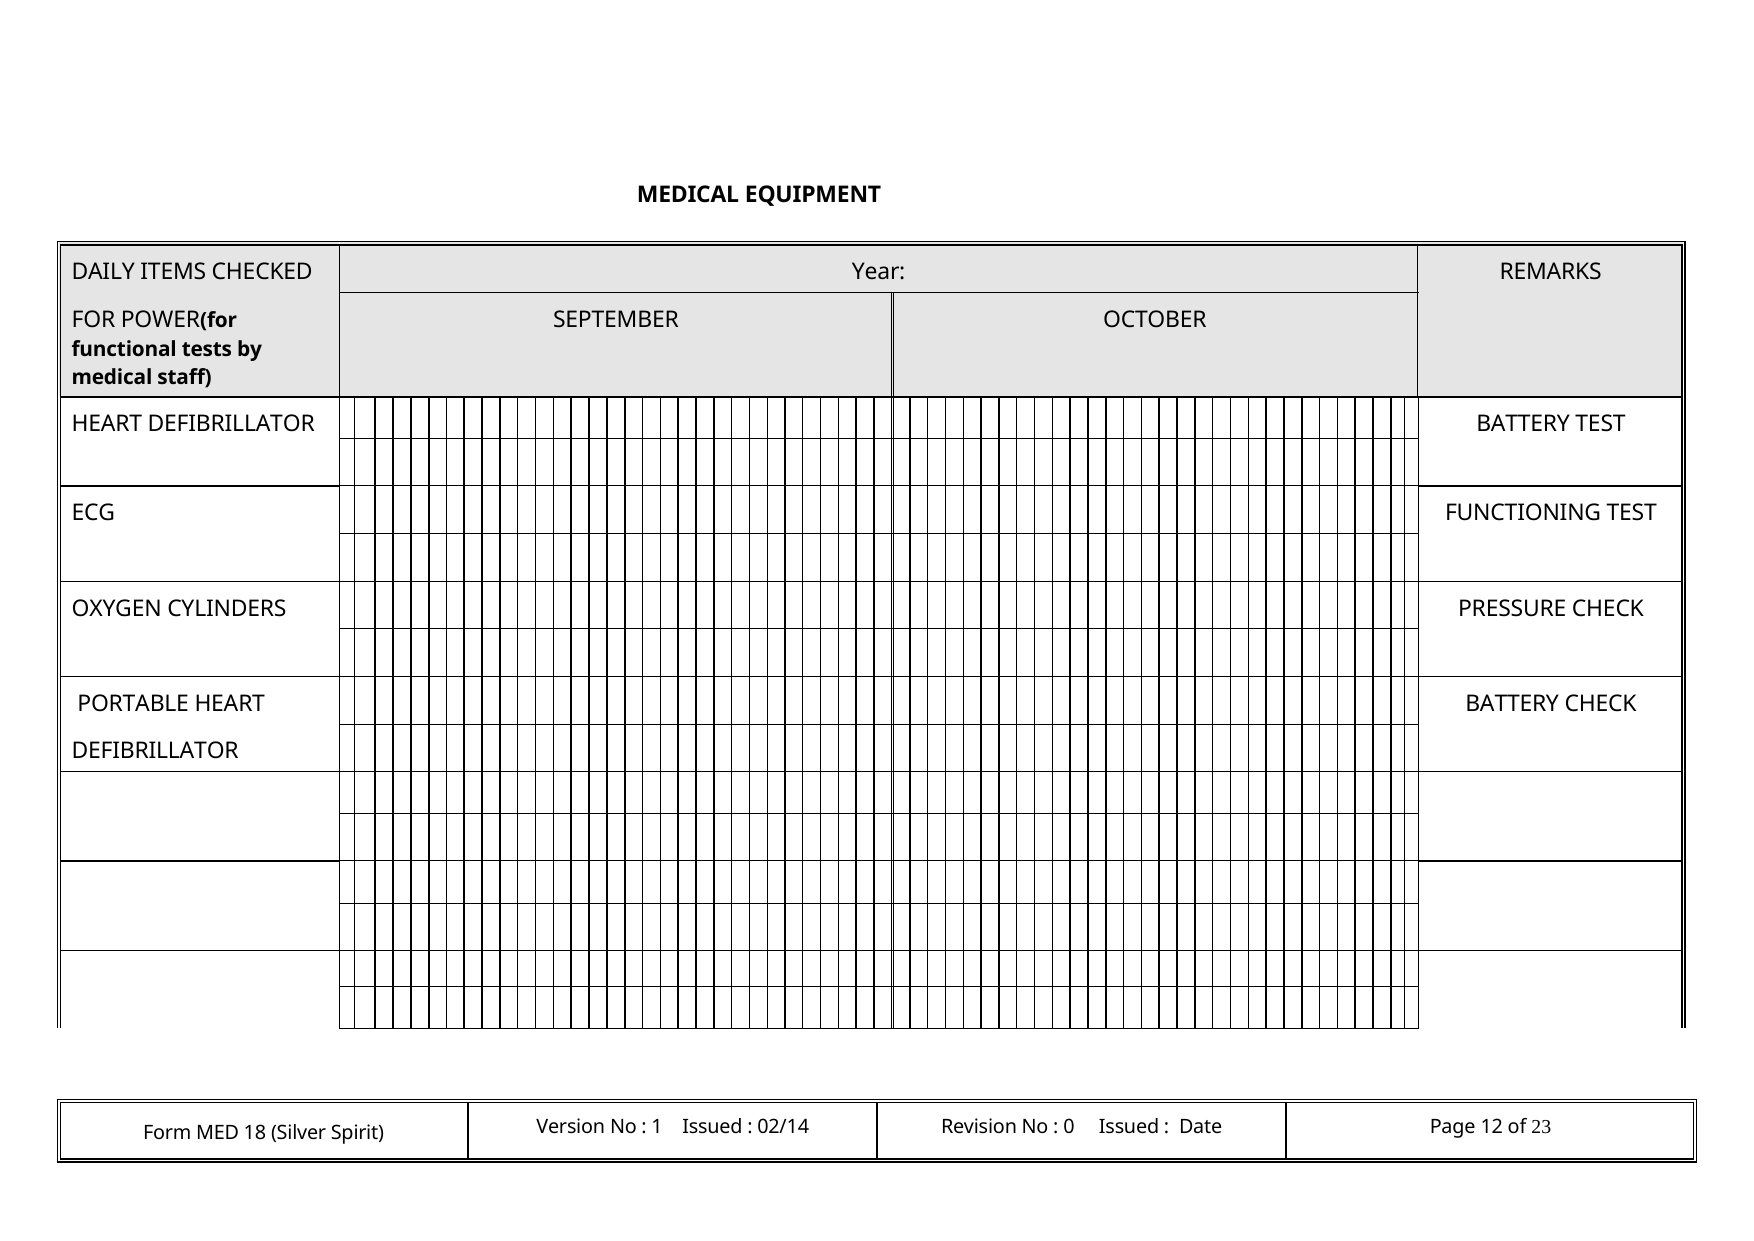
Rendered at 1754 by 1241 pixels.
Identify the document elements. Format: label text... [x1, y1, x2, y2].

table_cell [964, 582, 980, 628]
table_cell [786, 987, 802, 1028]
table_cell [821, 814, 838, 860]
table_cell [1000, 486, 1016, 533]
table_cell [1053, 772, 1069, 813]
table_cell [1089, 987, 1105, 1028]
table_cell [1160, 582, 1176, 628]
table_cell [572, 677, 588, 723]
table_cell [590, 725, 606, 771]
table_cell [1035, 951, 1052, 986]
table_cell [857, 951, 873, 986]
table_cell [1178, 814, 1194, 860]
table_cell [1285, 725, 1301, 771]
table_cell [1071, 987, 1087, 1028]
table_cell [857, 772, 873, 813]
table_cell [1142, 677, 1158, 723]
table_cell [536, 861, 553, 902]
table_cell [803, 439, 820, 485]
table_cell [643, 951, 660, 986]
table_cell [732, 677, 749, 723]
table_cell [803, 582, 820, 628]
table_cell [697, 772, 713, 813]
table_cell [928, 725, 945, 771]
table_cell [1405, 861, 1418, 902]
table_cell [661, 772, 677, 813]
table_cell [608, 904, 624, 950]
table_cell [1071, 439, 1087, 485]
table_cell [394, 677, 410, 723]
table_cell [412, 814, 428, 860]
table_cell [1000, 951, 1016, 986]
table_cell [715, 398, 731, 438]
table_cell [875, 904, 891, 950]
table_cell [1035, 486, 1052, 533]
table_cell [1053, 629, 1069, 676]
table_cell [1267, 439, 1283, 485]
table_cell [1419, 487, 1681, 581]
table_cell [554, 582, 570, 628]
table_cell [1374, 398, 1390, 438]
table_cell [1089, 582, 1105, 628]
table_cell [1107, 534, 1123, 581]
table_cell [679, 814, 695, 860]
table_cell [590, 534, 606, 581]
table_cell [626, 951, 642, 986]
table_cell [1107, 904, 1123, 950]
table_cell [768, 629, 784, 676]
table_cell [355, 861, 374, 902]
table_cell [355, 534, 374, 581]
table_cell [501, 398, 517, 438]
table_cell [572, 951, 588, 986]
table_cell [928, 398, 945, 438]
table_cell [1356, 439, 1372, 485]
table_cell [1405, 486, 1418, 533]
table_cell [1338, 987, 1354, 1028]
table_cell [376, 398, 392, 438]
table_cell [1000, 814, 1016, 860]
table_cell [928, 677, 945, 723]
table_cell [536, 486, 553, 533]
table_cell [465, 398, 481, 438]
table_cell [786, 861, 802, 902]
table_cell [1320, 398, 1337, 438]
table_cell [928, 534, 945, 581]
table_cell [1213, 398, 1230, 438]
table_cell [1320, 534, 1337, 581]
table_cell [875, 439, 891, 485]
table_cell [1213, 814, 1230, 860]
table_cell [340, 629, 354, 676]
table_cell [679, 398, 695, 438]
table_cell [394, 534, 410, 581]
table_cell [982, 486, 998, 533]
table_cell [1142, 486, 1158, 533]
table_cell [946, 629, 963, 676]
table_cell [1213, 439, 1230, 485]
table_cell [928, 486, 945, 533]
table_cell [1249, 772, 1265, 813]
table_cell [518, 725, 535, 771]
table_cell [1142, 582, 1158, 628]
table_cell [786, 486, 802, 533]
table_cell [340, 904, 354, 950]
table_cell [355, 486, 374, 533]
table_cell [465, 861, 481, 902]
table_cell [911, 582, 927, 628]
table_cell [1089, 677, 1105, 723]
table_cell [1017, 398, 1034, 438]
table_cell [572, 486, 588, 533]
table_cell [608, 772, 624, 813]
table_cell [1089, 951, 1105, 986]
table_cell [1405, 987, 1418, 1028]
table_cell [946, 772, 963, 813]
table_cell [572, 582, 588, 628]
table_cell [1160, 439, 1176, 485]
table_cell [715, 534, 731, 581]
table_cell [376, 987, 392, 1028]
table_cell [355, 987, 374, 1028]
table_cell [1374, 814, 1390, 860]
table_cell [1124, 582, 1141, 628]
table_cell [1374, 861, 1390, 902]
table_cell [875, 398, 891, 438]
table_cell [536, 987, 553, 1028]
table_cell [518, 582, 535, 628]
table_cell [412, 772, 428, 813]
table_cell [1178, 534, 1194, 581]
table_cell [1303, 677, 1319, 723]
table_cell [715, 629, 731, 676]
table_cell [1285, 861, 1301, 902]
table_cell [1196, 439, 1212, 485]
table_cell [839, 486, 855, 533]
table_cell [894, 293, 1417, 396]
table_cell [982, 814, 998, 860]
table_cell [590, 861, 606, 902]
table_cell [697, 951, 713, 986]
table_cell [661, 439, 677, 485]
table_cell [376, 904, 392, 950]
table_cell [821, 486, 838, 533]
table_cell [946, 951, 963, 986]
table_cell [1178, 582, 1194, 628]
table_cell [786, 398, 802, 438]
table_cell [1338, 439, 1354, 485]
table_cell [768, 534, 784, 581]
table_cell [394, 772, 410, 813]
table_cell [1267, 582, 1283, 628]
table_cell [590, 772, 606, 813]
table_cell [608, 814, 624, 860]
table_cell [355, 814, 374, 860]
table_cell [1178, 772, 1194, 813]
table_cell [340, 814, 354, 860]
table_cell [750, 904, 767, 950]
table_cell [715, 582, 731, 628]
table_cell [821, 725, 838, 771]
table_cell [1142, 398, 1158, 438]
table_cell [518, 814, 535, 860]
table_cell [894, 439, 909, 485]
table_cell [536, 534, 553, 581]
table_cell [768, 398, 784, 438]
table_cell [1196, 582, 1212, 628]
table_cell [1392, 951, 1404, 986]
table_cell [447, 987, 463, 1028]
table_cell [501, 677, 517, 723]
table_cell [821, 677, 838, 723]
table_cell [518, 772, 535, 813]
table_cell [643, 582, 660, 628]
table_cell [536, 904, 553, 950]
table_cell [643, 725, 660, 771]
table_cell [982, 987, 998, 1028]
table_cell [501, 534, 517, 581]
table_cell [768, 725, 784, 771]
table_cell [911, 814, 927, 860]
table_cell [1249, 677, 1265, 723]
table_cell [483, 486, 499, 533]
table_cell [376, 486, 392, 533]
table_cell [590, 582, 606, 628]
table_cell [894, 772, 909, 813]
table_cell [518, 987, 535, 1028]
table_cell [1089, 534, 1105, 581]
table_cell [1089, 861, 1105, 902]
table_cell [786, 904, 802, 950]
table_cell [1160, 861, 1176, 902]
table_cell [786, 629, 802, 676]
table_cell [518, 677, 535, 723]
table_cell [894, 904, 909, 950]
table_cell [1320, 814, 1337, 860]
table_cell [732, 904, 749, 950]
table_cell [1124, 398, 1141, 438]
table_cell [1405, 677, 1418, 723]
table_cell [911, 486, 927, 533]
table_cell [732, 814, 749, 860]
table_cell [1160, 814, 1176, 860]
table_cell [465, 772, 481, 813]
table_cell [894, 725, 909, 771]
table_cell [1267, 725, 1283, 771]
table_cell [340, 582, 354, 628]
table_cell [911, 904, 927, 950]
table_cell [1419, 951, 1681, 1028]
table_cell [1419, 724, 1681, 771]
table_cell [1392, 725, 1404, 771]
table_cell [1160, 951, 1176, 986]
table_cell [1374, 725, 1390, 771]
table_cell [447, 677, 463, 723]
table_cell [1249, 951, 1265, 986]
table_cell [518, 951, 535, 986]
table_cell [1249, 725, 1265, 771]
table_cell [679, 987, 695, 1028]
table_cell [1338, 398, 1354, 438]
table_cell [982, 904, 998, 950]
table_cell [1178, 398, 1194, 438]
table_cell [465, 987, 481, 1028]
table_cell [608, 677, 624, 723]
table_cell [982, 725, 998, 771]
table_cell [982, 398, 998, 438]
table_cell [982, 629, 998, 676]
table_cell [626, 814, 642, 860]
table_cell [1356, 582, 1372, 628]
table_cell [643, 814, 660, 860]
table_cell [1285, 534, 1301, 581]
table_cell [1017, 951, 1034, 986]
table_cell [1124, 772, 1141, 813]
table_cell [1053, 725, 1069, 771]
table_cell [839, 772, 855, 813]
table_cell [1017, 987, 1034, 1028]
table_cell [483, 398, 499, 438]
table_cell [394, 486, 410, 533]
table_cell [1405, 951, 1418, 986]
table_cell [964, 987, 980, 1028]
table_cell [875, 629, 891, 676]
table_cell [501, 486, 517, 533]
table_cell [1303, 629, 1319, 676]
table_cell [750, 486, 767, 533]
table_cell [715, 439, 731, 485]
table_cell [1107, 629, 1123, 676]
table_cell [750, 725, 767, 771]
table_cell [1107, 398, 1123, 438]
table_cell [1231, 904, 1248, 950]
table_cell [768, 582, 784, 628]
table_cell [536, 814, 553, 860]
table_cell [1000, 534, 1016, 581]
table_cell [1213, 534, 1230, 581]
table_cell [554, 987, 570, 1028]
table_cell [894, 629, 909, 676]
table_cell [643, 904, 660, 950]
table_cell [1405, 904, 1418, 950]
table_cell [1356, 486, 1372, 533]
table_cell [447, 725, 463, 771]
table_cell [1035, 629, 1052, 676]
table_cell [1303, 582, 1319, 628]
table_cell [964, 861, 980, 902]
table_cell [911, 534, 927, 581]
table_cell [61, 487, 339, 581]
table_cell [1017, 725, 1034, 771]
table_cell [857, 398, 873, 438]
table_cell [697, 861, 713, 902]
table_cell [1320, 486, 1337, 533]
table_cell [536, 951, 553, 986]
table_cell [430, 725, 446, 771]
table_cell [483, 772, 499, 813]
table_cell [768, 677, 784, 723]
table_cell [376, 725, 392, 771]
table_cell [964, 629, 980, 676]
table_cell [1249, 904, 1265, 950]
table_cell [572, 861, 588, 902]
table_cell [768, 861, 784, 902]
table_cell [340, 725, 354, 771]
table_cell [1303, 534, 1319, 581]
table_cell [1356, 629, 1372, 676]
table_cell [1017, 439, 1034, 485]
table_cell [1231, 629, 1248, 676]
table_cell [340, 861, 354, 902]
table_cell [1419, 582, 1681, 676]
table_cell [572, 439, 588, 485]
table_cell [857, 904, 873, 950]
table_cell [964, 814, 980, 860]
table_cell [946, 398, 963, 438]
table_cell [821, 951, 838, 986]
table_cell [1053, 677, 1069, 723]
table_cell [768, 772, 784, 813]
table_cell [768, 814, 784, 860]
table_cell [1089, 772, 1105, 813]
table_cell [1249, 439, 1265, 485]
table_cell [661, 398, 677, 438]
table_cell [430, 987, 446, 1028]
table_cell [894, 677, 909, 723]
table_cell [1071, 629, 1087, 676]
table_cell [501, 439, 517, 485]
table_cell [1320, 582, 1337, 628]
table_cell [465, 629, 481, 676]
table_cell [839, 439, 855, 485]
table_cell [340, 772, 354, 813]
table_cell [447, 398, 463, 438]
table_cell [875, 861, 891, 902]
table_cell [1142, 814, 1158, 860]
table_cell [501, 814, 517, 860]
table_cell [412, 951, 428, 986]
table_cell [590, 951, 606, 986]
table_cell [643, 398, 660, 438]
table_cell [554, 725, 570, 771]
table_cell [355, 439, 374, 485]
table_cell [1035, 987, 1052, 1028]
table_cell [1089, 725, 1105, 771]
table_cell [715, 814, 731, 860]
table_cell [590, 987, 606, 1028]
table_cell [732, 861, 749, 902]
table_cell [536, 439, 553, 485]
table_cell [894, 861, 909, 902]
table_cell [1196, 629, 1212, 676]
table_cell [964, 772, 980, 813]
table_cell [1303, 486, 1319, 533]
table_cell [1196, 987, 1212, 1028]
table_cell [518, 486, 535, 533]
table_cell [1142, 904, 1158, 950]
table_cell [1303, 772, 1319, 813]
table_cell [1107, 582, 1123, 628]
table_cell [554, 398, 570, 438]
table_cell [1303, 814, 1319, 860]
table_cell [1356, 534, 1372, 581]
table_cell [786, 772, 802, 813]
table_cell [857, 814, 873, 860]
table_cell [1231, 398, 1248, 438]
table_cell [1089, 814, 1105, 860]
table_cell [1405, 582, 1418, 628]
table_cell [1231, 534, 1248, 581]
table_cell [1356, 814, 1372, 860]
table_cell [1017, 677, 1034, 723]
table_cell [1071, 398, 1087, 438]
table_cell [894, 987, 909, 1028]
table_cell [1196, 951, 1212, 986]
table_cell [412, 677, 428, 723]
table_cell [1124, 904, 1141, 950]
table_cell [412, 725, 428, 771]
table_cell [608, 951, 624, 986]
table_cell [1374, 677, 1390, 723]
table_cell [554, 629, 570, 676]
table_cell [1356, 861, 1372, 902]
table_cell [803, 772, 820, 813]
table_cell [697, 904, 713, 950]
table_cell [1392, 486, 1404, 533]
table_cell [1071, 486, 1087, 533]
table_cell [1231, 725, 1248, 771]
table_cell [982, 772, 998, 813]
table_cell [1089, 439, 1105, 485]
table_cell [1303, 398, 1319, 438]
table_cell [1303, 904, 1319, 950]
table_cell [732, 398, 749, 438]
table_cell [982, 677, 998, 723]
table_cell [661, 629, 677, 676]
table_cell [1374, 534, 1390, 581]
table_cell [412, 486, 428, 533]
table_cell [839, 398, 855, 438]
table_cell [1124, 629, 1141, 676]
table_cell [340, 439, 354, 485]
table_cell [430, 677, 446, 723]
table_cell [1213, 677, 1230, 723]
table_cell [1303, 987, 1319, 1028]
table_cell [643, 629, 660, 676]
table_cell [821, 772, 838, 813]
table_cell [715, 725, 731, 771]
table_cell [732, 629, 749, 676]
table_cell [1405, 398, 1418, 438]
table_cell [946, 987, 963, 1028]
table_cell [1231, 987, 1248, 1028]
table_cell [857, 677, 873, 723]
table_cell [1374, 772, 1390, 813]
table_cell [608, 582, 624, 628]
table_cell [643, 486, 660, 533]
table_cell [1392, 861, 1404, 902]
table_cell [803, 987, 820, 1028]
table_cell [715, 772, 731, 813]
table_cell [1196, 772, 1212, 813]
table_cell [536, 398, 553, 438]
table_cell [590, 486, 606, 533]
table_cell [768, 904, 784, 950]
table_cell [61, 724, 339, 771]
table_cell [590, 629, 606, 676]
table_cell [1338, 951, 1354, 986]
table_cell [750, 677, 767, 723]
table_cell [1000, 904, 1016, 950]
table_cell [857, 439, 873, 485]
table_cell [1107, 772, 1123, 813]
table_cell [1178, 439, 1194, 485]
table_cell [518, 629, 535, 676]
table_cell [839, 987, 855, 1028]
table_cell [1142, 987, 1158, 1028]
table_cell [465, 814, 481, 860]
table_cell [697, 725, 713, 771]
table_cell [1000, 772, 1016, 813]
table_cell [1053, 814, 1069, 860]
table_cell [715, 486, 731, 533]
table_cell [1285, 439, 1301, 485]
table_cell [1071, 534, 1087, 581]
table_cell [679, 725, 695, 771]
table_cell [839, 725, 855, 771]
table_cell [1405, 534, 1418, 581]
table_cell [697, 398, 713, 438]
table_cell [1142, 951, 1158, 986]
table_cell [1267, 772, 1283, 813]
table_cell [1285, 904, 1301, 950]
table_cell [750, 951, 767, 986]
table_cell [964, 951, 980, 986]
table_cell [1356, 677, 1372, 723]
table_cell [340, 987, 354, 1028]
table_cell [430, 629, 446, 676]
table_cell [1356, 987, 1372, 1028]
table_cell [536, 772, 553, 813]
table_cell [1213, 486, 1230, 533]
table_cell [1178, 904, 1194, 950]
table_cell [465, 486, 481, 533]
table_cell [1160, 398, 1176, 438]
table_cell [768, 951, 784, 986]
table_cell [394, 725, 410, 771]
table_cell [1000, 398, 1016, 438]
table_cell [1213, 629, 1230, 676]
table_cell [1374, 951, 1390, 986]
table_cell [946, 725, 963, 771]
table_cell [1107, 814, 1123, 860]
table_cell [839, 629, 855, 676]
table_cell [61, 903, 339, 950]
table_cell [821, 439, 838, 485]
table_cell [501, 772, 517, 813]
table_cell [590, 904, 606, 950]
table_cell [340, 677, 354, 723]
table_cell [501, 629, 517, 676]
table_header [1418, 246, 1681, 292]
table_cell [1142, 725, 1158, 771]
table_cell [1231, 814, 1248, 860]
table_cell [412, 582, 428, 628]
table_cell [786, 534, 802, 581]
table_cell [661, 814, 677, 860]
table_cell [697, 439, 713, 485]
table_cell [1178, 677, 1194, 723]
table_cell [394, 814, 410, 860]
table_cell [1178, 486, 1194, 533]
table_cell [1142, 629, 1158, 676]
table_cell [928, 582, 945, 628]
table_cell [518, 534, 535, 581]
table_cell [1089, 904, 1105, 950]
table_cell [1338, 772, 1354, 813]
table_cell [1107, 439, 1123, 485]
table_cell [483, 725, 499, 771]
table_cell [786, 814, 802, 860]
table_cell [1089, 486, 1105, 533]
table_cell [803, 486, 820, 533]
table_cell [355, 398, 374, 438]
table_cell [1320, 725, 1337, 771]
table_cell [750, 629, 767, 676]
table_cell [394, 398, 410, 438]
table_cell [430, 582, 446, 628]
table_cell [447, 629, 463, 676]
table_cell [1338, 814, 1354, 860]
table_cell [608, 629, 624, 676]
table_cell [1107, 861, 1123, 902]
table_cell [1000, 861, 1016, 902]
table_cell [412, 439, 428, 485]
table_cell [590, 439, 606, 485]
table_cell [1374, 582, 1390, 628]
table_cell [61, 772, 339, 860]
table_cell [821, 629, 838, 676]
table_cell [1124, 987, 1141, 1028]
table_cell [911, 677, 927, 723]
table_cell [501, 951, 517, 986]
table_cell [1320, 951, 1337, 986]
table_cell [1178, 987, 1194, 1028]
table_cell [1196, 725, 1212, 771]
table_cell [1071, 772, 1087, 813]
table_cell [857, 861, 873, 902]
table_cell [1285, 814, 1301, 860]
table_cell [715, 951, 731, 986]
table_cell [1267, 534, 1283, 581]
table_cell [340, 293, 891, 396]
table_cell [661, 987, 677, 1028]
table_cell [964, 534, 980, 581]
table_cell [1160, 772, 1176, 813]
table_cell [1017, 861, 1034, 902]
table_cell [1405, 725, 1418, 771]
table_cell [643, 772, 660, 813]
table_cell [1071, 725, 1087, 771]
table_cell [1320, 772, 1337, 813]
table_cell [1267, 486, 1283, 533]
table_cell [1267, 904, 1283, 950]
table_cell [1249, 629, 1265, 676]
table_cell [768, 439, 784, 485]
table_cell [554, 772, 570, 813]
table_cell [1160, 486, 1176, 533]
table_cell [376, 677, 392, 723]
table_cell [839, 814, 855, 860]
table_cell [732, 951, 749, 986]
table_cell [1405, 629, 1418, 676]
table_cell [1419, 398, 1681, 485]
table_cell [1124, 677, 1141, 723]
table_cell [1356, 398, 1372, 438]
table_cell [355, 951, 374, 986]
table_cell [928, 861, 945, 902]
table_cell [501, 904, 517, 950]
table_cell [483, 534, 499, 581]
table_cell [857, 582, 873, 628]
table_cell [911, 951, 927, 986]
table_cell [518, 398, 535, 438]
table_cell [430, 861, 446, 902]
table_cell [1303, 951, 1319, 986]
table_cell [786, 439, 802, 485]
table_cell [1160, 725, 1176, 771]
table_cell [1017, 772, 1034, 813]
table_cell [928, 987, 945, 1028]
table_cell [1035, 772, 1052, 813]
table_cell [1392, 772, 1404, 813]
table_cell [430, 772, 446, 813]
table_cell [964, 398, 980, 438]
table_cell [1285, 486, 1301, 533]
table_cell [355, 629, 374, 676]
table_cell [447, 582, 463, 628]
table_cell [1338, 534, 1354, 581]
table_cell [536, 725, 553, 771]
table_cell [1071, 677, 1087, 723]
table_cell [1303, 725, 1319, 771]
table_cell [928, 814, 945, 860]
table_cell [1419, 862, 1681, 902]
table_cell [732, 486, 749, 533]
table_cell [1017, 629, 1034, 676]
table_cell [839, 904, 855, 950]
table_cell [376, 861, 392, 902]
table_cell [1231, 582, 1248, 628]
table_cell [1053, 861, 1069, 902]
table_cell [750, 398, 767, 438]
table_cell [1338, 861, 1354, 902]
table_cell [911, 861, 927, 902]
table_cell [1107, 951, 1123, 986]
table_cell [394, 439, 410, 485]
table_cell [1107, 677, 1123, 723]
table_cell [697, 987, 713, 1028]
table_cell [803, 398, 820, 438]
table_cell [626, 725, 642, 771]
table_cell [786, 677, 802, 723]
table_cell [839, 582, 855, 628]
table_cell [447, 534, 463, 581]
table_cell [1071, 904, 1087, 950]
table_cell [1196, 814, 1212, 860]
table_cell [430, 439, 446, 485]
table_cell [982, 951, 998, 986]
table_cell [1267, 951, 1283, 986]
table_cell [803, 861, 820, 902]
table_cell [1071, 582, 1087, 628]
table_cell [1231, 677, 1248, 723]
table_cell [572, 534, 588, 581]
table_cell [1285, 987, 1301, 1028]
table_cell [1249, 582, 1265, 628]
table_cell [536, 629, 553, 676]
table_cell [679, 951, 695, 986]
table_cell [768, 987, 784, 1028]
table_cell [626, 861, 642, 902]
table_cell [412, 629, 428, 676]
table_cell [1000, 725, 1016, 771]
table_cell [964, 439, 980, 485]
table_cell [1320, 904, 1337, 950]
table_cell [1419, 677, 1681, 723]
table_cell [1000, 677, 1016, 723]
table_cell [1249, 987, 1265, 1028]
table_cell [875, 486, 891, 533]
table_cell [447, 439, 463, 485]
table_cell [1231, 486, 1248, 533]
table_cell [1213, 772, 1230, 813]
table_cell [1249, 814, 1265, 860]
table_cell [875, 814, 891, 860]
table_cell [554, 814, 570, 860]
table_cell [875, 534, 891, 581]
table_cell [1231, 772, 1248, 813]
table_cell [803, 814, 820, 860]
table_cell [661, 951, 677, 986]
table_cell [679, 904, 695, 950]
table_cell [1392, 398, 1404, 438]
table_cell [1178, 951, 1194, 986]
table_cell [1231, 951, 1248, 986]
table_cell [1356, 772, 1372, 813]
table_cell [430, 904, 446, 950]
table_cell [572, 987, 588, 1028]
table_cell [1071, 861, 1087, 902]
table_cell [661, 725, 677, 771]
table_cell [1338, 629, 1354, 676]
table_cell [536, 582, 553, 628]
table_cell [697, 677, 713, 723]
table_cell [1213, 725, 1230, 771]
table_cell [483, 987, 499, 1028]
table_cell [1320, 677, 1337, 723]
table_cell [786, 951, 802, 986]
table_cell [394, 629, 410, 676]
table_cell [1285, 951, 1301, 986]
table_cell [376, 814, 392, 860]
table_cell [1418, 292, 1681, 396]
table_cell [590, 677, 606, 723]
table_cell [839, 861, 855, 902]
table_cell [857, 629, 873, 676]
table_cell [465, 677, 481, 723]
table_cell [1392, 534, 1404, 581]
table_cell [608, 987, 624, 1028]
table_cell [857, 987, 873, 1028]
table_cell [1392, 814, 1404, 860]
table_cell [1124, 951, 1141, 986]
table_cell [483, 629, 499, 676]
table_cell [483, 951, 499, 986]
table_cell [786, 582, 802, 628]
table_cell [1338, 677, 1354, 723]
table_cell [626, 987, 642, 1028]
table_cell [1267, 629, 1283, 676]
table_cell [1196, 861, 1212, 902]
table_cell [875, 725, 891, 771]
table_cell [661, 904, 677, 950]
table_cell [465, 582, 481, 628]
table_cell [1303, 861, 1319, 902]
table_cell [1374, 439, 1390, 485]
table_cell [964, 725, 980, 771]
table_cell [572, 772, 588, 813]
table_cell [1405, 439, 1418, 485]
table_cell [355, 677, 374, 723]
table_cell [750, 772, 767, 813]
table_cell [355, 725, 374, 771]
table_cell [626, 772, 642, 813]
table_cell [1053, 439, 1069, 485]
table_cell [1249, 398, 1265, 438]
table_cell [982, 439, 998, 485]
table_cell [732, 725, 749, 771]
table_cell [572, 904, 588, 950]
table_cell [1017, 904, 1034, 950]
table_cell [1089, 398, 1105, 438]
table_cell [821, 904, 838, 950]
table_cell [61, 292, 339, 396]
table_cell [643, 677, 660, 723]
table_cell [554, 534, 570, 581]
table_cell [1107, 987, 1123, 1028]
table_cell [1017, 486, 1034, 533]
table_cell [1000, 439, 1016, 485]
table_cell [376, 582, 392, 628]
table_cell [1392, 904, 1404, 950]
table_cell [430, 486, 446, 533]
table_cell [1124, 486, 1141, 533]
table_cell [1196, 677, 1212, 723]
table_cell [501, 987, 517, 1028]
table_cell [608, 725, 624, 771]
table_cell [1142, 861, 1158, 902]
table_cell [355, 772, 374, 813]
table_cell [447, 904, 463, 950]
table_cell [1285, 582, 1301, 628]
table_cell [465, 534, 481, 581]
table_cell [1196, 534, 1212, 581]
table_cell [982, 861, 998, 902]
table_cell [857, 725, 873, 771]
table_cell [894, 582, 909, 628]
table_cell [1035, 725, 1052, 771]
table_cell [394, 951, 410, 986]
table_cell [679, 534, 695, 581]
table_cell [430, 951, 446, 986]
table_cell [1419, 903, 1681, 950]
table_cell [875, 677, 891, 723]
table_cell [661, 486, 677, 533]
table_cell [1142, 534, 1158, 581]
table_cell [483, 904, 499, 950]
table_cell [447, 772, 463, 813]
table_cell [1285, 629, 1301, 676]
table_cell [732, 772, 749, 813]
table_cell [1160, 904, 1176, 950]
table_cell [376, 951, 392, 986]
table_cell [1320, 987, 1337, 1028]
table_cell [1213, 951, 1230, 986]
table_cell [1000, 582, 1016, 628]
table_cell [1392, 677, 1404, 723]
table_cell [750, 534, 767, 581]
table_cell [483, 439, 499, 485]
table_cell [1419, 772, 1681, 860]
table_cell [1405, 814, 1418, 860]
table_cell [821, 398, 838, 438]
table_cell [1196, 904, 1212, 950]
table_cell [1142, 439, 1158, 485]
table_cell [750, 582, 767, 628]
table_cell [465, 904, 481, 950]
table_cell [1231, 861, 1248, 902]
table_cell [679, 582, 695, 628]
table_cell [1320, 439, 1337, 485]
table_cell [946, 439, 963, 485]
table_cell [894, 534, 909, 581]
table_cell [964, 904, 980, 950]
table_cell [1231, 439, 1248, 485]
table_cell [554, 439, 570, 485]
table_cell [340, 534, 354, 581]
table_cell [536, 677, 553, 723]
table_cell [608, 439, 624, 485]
subtitle MEDICAL EQUIPMENT [59, 178, 1459, 209]
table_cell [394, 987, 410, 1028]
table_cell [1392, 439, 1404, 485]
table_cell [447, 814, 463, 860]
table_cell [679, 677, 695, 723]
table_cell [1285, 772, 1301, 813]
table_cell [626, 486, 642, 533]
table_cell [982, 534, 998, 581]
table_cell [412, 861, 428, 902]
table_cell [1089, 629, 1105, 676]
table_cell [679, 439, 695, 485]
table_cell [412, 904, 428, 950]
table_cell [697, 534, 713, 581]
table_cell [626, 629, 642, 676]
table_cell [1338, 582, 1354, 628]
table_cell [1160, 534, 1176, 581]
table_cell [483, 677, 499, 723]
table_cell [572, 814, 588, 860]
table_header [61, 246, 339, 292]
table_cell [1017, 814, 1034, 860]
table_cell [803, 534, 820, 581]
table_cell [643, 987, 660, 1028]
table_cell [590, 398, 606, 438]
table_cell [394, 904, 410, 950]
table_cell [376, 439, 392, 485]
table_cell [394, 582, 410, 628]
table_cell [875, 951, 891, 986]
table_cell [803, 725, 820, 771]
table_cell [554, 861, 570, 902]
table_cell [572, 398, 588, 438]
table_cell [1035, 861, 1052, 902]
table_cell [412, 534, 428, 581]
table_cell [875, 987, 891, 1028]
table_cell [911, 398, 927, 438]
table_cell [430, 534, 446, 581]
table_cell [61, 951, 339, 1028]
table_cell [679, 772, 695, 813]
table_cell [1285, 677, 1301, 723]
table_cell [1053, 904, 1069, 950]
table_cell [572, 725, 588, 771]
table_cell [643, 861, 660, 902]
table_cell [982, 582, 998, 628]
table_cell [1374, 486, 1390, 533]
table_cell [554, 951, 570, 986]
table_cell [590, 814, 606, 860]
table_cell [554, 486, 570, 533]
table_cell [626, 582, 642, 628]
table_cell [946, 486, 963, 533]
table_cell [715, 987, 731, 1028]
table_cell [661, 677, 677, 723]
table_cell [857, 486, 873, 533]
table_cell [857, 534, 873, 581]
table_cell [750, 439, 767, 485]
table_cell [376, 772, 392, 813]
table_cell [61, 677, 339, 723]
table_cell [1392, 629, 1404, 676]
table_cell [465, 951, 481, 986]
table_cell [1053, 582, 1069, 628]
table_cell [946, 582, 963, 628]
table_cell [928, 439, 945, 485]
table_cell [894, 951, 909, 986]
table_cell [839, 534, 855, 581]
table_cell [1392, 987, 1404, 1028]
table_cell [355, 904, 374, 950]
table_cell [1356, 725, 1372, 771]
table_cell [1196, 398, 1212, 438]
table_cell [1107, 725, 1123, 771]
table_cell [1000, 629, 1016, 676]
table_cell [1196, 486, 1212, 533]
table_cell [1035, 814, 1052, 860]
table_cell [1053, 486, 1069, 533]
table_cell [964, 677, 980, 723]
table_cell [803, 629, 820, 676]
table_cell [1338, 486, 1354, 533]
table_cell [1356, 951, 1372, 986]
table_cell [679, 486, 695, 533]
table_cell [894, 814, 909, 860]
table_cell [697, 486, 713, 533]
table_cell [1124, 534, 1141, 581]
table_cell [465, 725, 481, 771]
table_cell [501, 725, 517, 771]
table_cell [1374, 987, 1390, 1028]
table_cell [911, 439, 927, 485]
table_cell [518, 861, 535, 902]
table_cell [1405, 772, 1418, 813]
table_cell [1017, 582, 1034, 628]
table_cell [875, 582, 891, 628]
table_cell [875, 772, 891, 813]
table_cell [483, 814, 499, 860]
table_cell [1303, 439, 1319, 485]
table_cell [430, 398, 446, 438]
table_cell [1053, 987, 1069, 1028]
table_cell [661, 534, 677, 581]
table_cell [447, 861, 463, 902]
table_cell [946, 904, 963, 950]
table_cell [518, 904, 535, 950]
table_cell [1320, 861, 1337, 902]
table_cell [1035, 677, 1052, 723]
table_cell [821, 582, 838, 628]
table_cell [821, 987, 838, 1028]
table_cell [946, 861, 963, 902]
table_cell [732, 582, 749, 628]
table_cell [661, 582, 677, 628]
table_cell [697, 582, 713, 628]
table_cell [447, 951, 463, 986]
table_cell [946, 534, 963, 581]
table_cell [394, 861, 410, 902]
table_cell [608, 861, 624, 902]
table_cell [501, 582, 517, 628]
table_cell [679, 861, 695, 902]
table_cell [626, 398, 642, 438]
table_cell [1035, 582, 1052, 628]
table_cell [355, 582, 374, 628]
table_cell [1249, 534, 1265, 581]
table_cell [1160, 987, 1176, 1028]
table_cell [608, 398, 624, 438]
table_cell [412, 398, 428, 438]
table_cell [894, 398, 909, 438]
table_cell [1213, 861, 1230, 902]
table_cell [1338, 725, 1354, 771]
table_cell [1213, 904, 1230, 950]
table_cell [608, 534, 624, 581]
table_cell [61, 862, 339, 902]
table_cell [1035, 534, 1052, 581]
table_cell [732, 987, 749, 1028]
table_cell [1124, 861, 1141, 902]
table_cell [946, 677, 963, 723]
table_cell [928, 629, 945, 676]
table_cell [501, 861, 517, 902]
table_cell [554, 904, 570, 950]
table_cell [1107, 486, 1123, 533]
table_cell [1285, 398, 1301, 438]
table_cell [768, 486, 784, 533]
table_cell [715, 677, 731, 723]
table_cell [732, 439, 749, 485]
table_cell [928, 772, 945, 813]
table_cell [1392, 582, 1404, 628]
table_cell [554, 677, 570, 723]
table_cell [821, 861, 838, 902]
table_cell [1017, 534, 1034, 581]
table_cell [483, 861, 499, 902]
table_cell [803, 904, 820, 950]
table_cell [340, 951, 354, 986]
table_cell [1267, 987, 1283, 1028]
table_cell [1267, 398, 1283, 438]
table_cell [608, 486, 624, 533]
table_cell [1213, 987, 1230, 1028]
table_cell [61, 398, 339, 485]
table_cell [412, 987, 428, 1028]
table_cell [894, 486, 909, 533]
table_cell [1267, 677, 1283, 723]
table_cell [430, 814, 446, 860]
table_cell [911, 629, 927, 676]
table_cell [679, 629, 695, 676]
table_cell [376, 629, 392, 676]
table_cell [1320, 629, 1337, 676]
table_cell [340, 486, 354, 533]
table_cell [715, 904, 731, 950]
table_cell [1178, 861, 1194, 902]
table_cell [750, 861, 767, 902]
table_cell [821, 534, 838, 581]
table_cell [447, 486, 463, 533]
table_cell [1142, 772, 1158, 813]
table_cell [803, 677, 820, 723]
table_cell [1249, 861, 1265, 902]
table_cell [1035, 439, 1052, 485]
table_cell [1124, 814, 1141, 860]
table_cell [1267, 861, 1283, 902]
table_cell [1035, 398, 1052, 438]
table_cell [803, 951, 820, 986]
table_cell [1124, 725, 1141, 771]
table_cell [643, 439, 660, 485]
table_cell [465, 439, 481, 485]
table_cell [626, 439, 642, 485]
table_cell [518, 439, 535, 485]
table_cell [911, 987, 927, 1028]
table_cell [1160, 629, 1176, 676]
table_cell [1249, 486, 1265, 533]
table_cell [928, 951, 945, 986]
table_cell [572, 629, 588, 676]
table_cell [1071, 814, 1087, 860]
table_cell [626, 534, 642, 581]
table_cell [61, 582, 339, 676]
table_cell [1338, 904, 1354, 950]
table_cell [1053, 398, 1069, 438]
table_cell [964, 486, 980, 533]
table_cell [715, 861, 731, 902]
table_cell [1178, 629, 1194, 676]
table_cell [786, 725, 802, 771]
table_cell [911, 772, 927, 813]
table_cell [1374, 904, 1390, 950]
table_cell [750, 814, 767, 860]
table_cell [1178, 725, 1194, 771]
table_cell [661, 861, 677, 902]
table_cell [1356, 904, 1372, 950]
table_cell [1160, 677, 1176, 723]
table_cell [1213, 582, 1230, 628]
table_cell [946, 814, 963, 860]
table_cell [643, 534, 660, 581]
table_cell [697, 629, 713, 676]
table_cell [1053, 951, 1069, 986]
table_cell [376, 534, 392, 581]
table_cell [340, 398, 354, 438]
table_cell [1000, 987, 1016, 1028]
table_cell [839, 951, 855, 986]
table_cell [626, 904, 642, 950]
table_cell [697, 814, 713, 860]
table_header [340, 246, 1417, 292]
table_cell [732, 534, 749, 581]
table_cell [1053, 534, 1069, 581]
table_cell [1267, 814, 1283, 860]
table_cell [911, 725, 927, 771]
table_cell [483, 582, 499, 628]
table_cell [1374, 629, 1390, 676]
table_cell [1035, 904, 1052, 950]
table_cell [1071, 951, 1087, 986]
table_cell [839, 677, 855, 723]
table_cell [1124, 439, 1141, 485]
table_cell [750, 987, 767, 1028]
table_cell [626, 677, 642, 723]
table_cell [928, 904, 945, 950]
